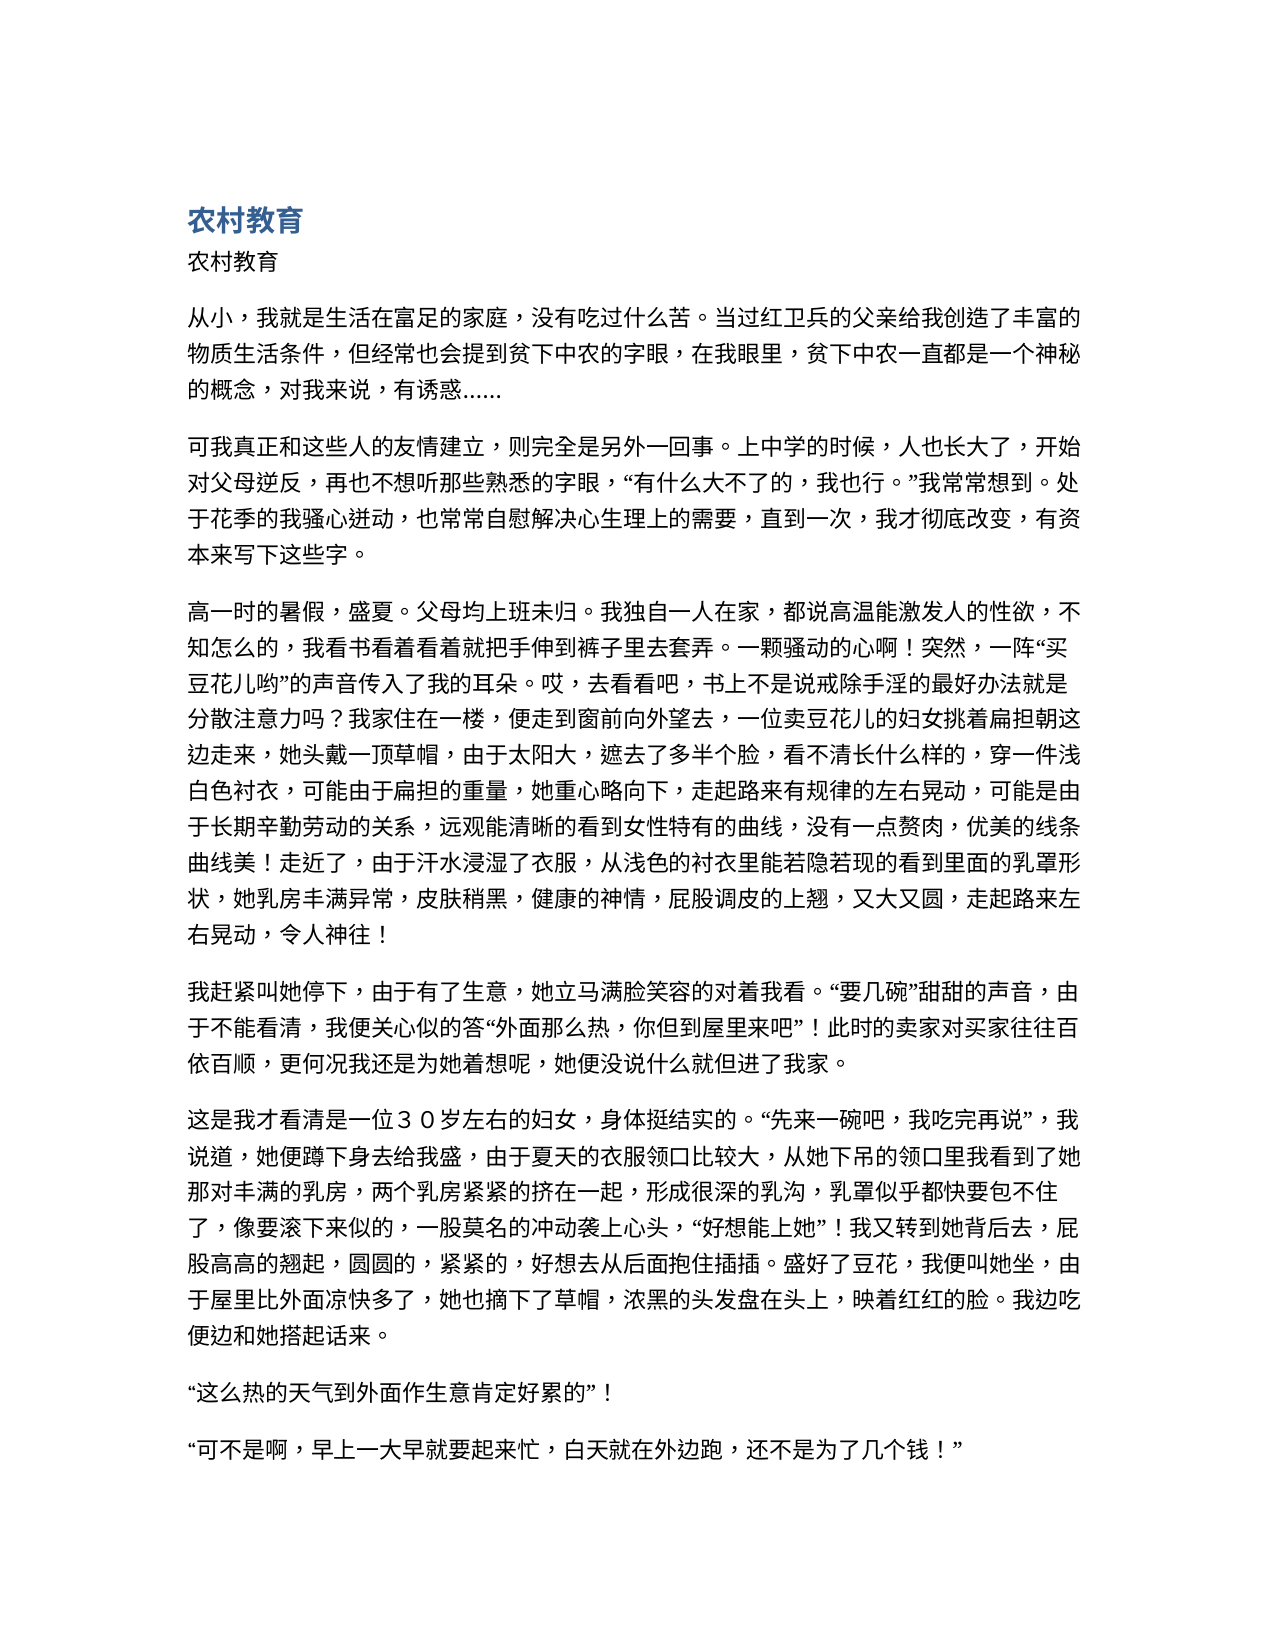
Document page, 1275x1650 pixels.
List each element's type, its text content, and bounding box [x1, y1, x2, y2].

text 高一时的暑假，盛夏。父母均上班未归。我独自一人在家，都说高温能激发人的性欲，不知怎么的，我看书看着看着就把手伸到裤子里去套弄。一颗骚动的心啊！突然，一阵“买豆花儿哟”的声音传入了我的耳朵。哎，去看看吧，书上不是说戒除手淫的最好办法就是分散注意力吗？我家住在一楼，便走到窗前向外望去，一位卖豆花儿的妇女挑着扁担朝这边走来，她头戴一顶草帽，由于太阳大，遮去了多半个脸，看不清长什么样的，穿一件浅白色衬衣，可能由于扁担的重量，她重心略向下，走起路来有规律的左右晃动，可能是由于长期辛勤劳动的关系，远观能清晰的看到女性特有的曲线，没有一点赘肉，优美的线条曲线美！走近了，由于汗水浸湿了衣服，从浅色的衬衣里能若隐若现的看到里面的乳罩形状，她乳房丰满异常，皮肤稍黑，健康的神情，屁股调皮的上翘，又大又圆，走起路来左右晃动，令人神往！ [187, 596, 1087, 950]
text “可不是啊，早上一大早就要起来忙，白天就在外边跑，还不是为了几个钱！” [187, 1434, 1087, 1465]
text 农村教育 [187, 246, 1087, 277]
subtitle 农村教育 [187, 200, 1087, 240]
text 这是我才看清是一位３０岁左右的妇女，身体挺结实的。“先来一碗吧，我吃完再说”，我说道，她便蹲下身去给我盛，由于夏天的衣服领口比较大，从她下吊的领口里我看到了她那对丰满的乳房，两个乳房紧紧的挤在一起，形成很深的乳沟，乳罩似乎都快要包不住了，像要滚下来似的，一股莫名的冲动袭上心头，“好想能上她”！我又转到她背后去，屁股高高的翘起，圆圆的，紧紧的，好想去从后面抱住插插。盛好了豆花，我便叫她坐，由于屋里比外面凉快多了，她也摘下了草帽，浓黑的头发盘在头上，映着红红的脸。我边吃便边和她搭起话来。 [187, 1104, 1087, 1351]
text 从小，我就是生活在富足的家庭，没有吃过什么苦。当过红卫兵的父亲给我创造了丰富的物质生活条件，但经常也会提到贫下中农的字眼，在我眼里，贫下中农一直都是一个神秘的概念，对我来说，有诱惑…… [187, 302, 1087, 406]
text 我赶紧叫她停下，由于有了生意，她立马满脸笑容的对着我看。“要几碗”甜甜的声音，由于不能看清，我便关心似的答“外面那么热，你但到屋里来吧”！此时的卖家对买家往往百依百顺，更何况我还是为她着想呢，她便没说什么就但进了我家。 [187, 976, 1087, 1079]
text 可我真正和这些人的友情建立，则完全是另外一回事。上中学的时候，人也长大了，开始对父母逆反，再也不想听那些熟悉的字眼，“有什么大不了的，我也行。”我常常想到。处于花季的我骚心迸动，也常常自慰解决心生理上的需要，直到一次，我才彻底改变，有资本来写下这些字。 [187, 431, 1087, 570]
text “这么热的天气到外面作生意肯定好累的”！ [187, 1377, 1087, 1408]
